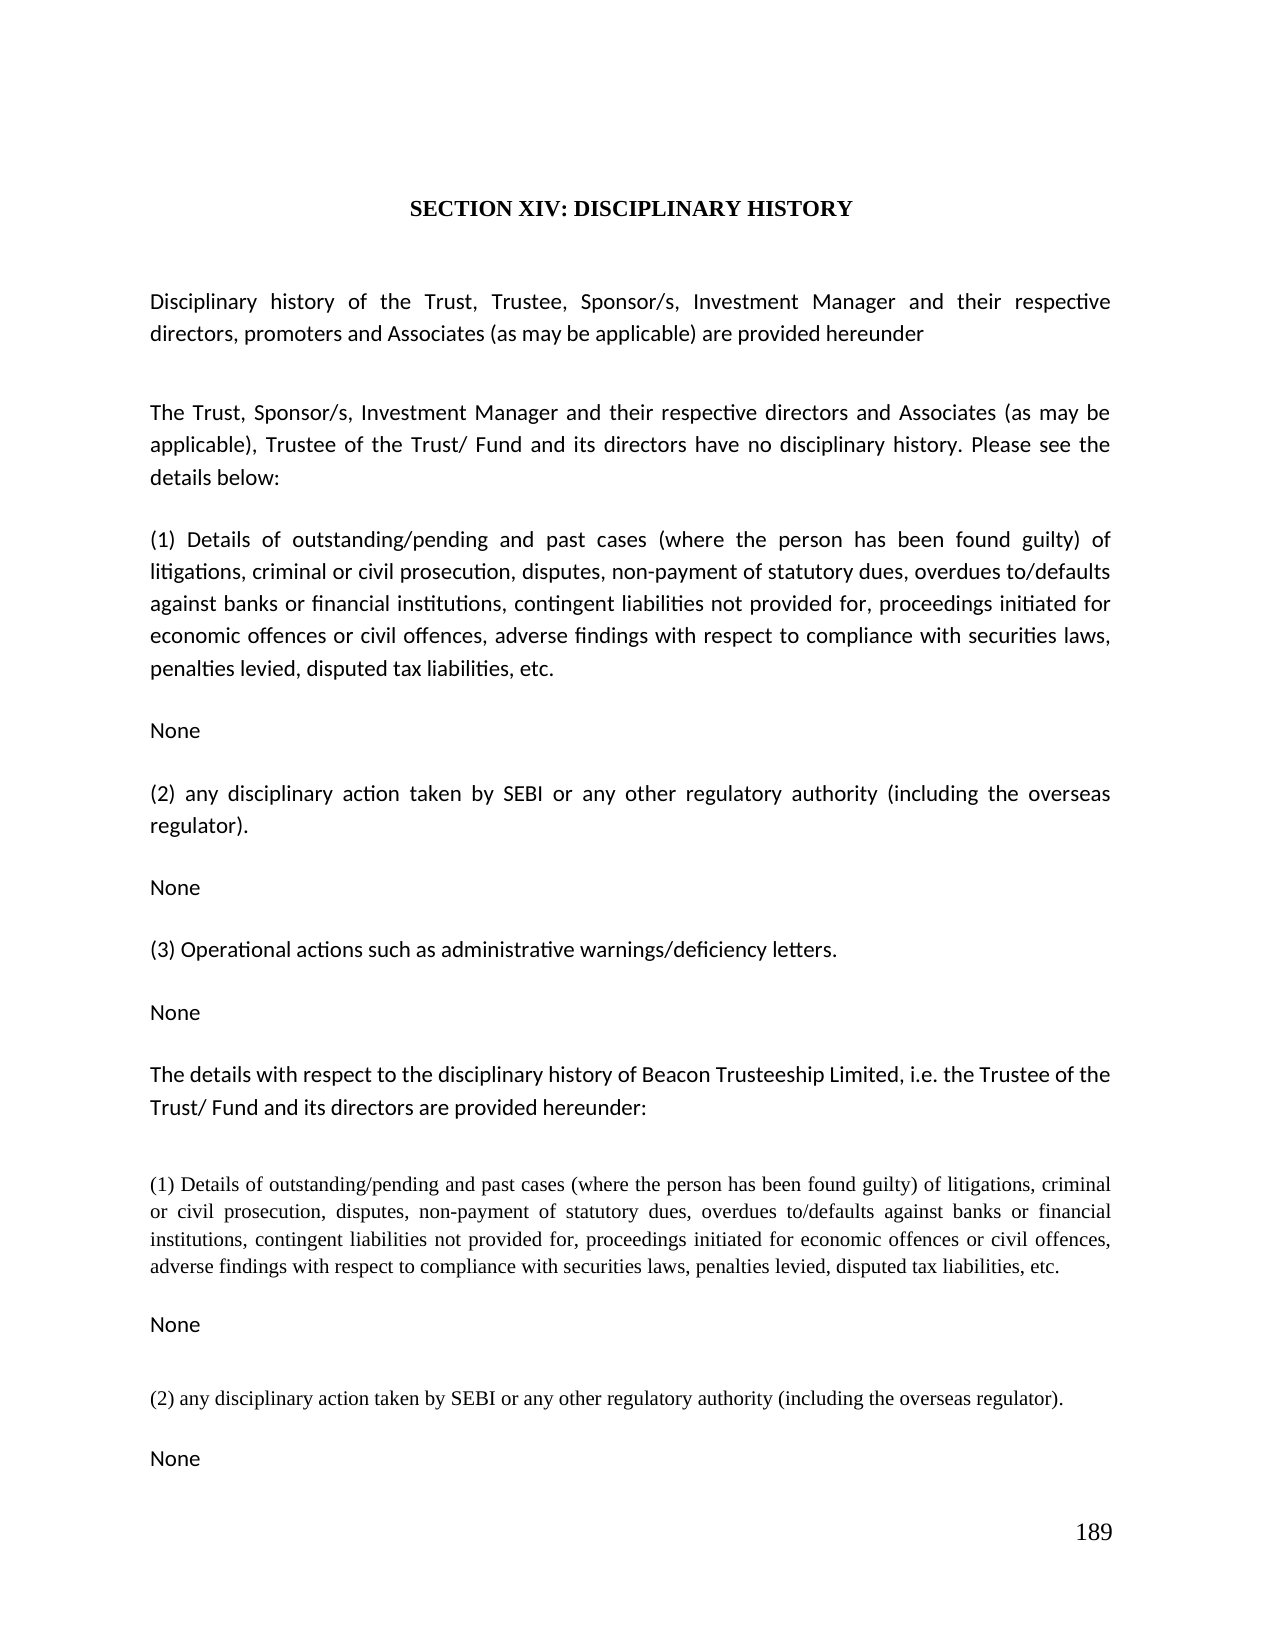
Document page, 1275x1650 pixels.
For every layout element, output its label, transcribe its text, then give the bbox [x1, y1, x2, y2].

text The details with respect to the disciplinary history of Beacon Trusteeship Limited, i.e. the Trustee of the Trust/ Fund and its directors are provided hereunder: [150, 1060, 1113, 1121]
text None [150, 873, 1113, 901]
text Disciplinary history of the Trust, Trustee, Sponsor/s, Investment Manager and their respective directors, promoters and Associates (as may be applicable) are provided hereunder [150, 287, 1113, 347]
text (2) any disciplinary action taken by SEBI or any other regulatory authority (including the overseas regulator). [150, 779, 1113, 839]
text (2) any disciplinary action taken by SEBI or any other regulatory authority (including the overseas regulator). [150, 1386, 1113, 1410]
text (1) Details of outstanding/pending and past cases (where the person has been found guilty) of litigations, criminal or civil prosecution, disputes, non-payment of statutory dues, overdues to/defaults against banks or financial institutions, contingent liabilities not provided for, proceedings initiated for economic offences or civil offences, adverse findings with respect to compliance with securities laws, penalties levied, disputed tax liabilities, etc. [150, 1172, 1113, 1278]
text (3) Operational actions such as administrative warnings/deficiency letters. [150, 936, 1113, 964]
text The Trust, Sponsor/s, Investment Manager and their respective directors and Associates (as may be applicable), Trustee of the Trust/ Fund and its directors have no disciplinary history. Please see the details below: [150, 398, 1113, 491]
text None [150, 1310, 1113, 1338]
subtitle SECTION XIV: DISCIPLINARY HISTORY [150, 195, 1113, 221]
text (1) Details of outstanding/pending and past cases (where the person has been found guilty) of litigations, criminal or civil prosecution, disputes, non-payment of statutory dues, overdues to/defaults against banks or financial institutions, contingent liabilities not provided for, proceedings initiated for economic offences or civil offences, adverse findings with respect to compliance with securities laws, penalties levied, disputed tax liabilities, etc. [150, 525, 1113, 682]
text None [150, 1444, 1113, 1472]
text None [150, 716, 1113, 744]
text None [150, 998, 1113, 1026]
